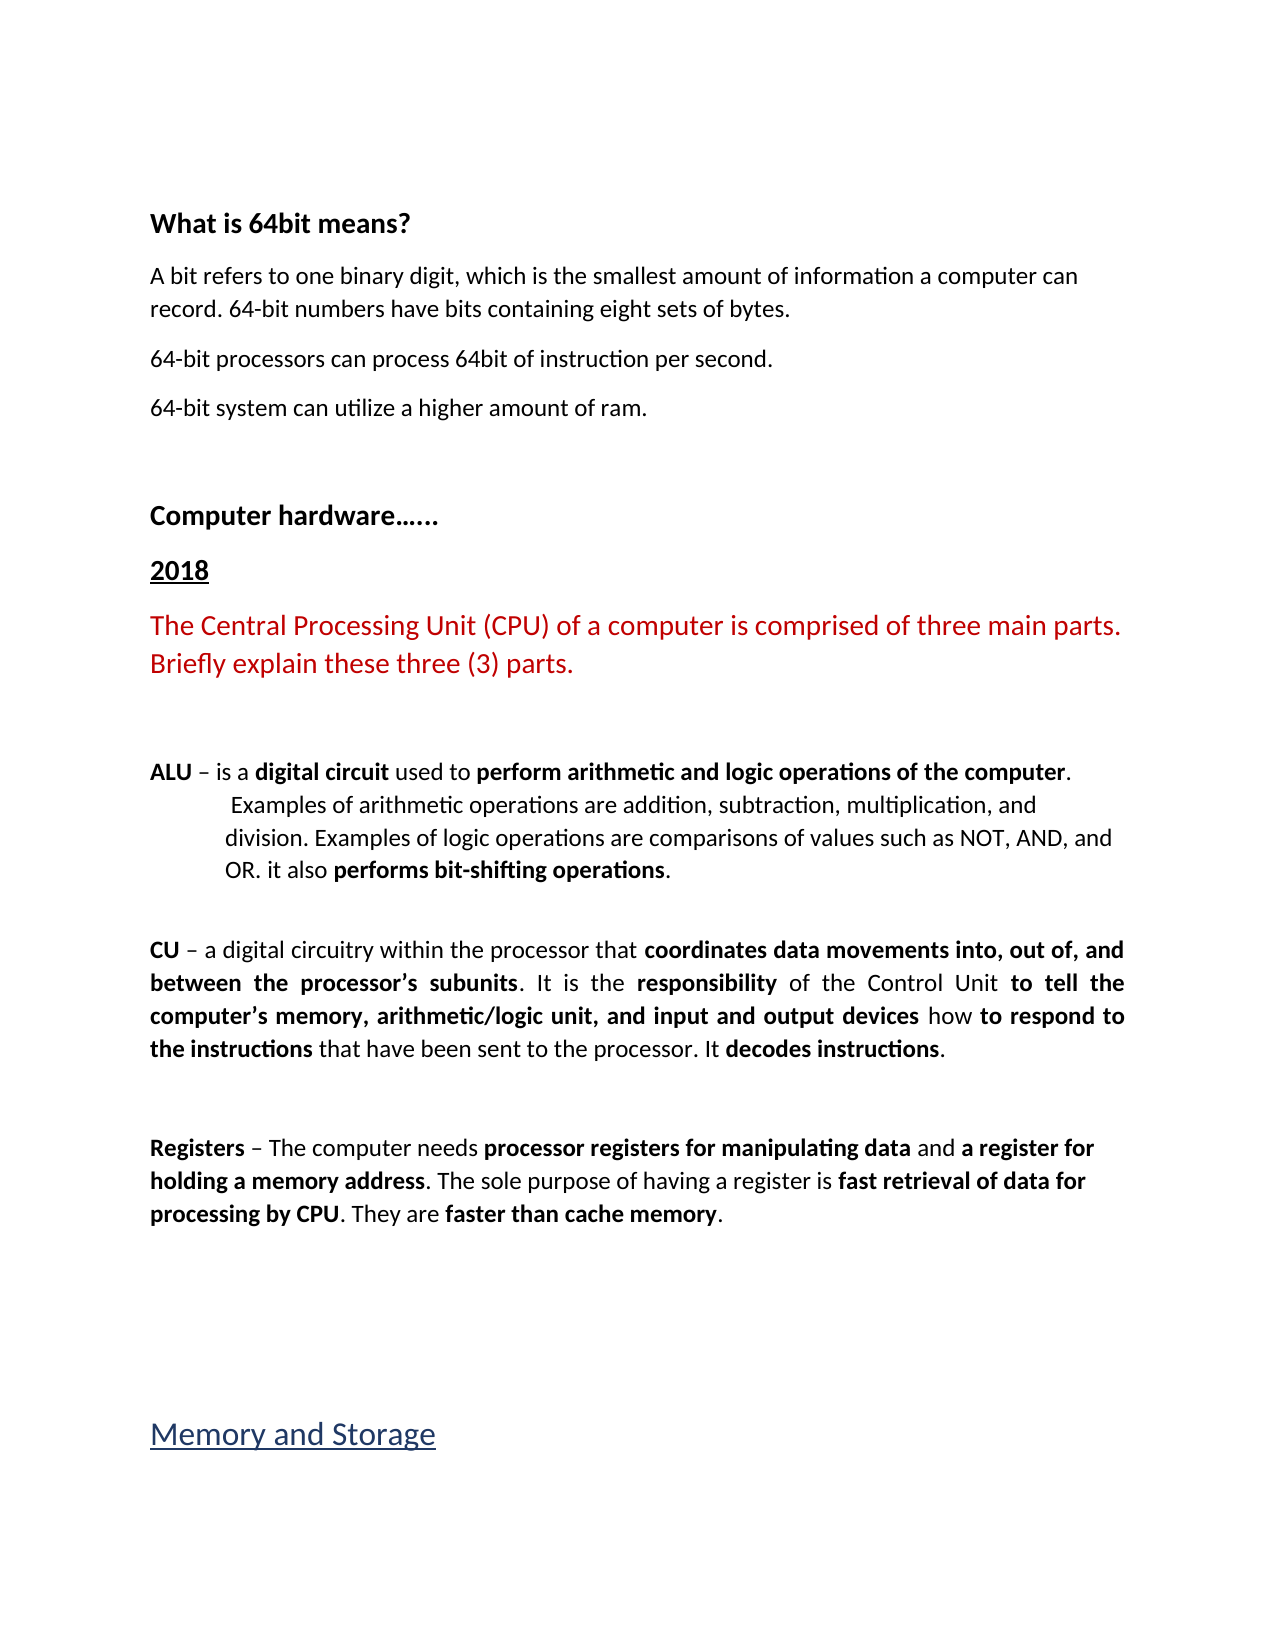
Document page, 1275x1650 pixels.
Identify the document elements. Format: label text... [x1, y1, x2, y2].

text Computer hardware…... [150, 497, 1125, 533]
text The Central Processing Unit (CPU) of a computer is comprised of three main parts. Briefly explain these three (3) parts. [150, 607, 1125, 681]
text A bit refers to one binary digit, which is the smallest amount of information a computer can record. 64-bit numbers have bits containing eight sets of bytes. [150, 260, 1125, 324]
text 64-bit system can utilize a higher amount of ram. [150, 392, 1125, 423]
text ALU – is a digital circuit used to perform arithmetic and logic operations of the computer. Examples of arithmetic operations are addition, subtraction, multiplication, and division. Examples of logic operations are comparisons of values such as NOT, AND, and OR. it also performs bit-shifting operations. [150, 756, 1125, 915]
text Registers – The computer needs processor registers for manipulating data and a register for holding a memory address. The sole purpose of having a register is fast retrieval of data for processing by CPU. They are faster than cache memory. [150, 1132, 1125, 1228]
text Memory and Storage [150, 1413, 1125, 1453]
text What is 64bit means? [150, 205, 1125, 241]
text 2018 [150, 552, 1125, 588]
text 64-bit processors can process 64bit of instruction per second. [150, 343, 1125, 373]
text CU – a digital circuitry within the processor that coordinates data movements into, out of, and between the processor’s subunits. It is the responsibility of the Control Unit to tell the computer’s memory, arithmetic/logic unit, and input and output devices how to respond to the instructions that have been sent to the processor. It decodes instructions. [150, 934, 1125, 1063]
